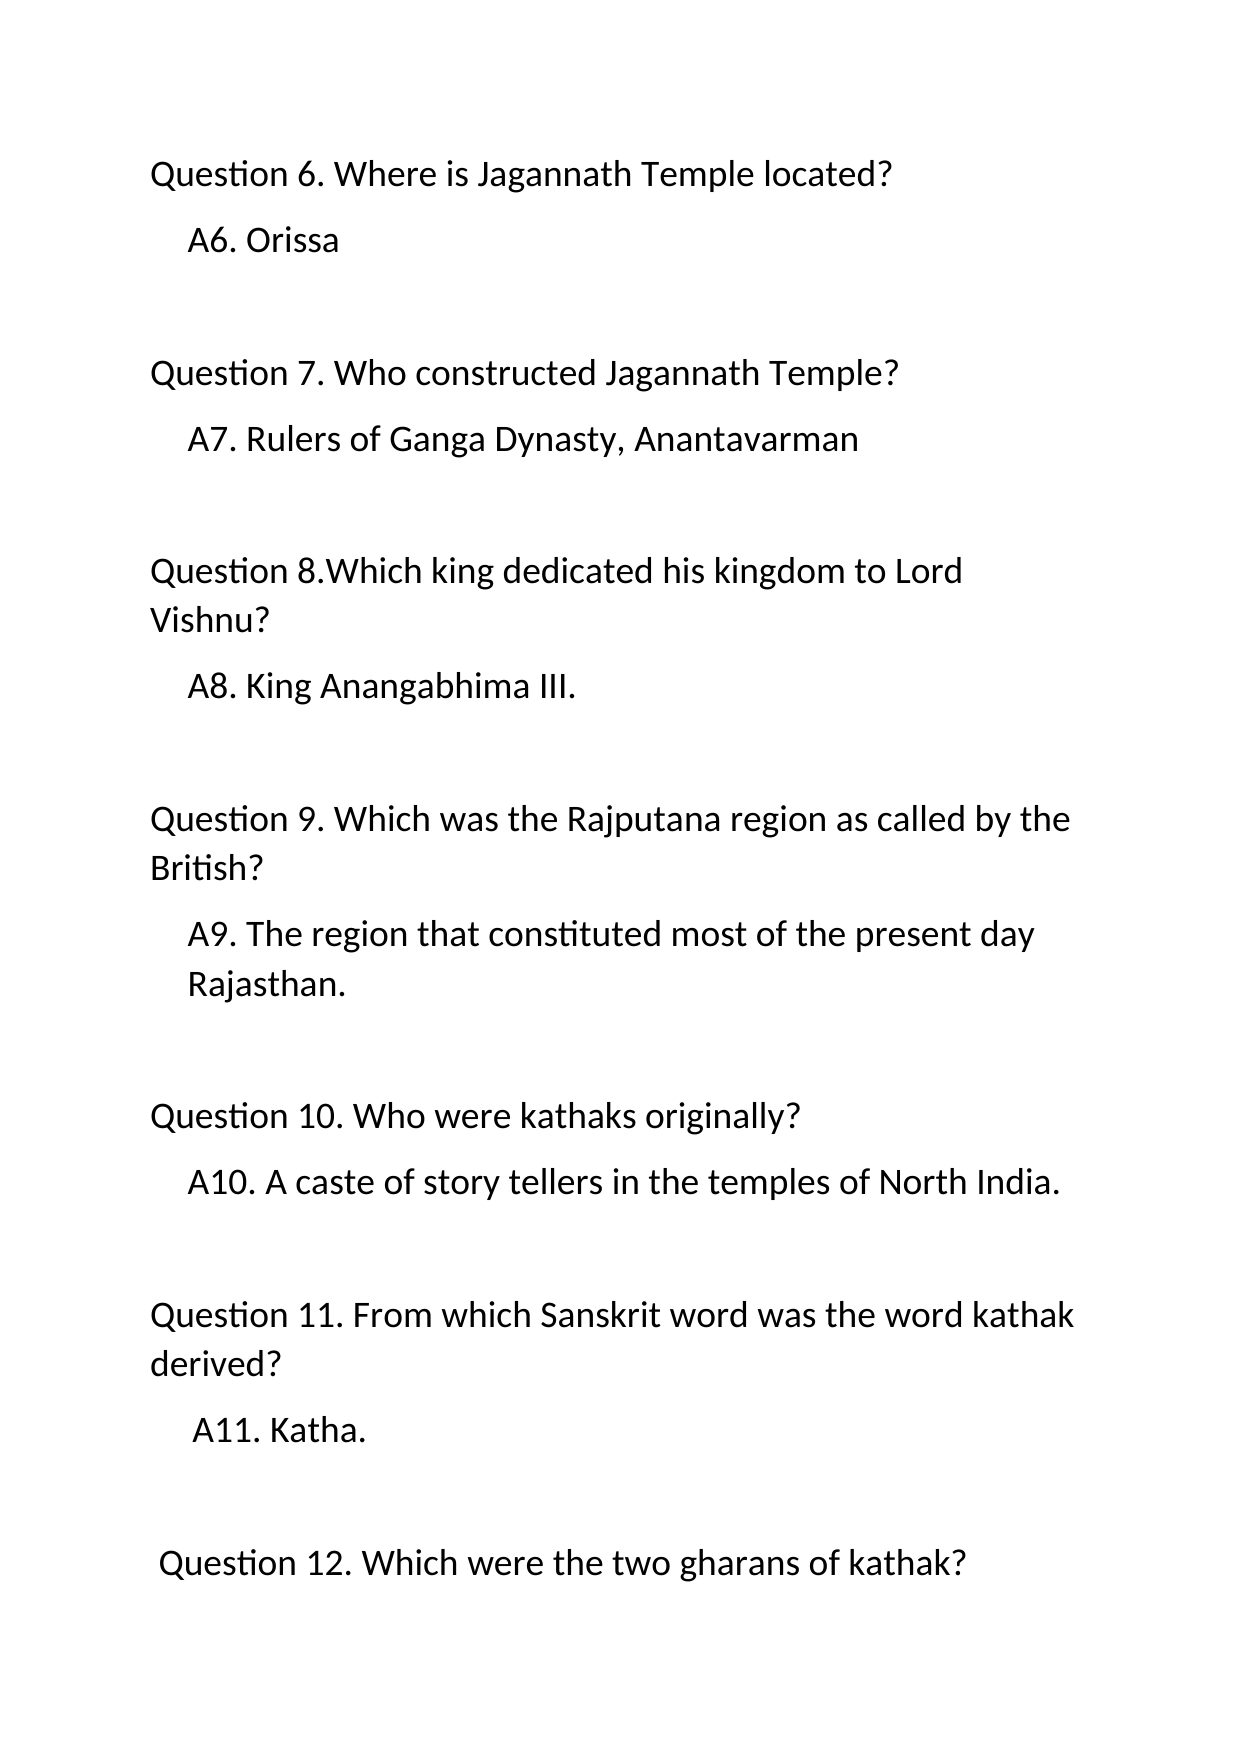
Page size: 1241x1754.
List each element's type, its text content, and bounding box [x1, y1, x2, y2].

text Question 8.Which king dedicated his kingdom to Lord Vishnu? [150, 547, 1090, 642]
text A7. Rulers of Ganga Dynasty, Anantavarman [187, 414, 1090, 460]
text Question 12. Which were the two gharans of kathak? [150, 1538, 1090, 1584]
text A6. Orissa [187, 216, 1090, 262]
text Question 9. Which was the Rajputana region as called by the British? [150, 795, 1090, 890]
text Question 7. Who constructed Jagannath Temple? [150, 348, 1090, 394]
text Question 6. Where is Jagannath Temple located? [150, 150, 1090, 196]
text Question 10. Who were kathaks originally? [150, 1092, 1090, 1138]
text A8. King Anangabhima III. [187, 662, 1090, 708]
text A11. Katha. [150, 1406, 1090, 1452]
text A9. The region that constituted most of the present day Rajasthan. [187, 910, 1090, 1006]
text Question 11. From which Sanskrit word was the word kathak derived? [150, 1291, 1090, 1386]
text A10. A caste of story tellers in the temples of North India. [187, 1158, 1090, 1204]
